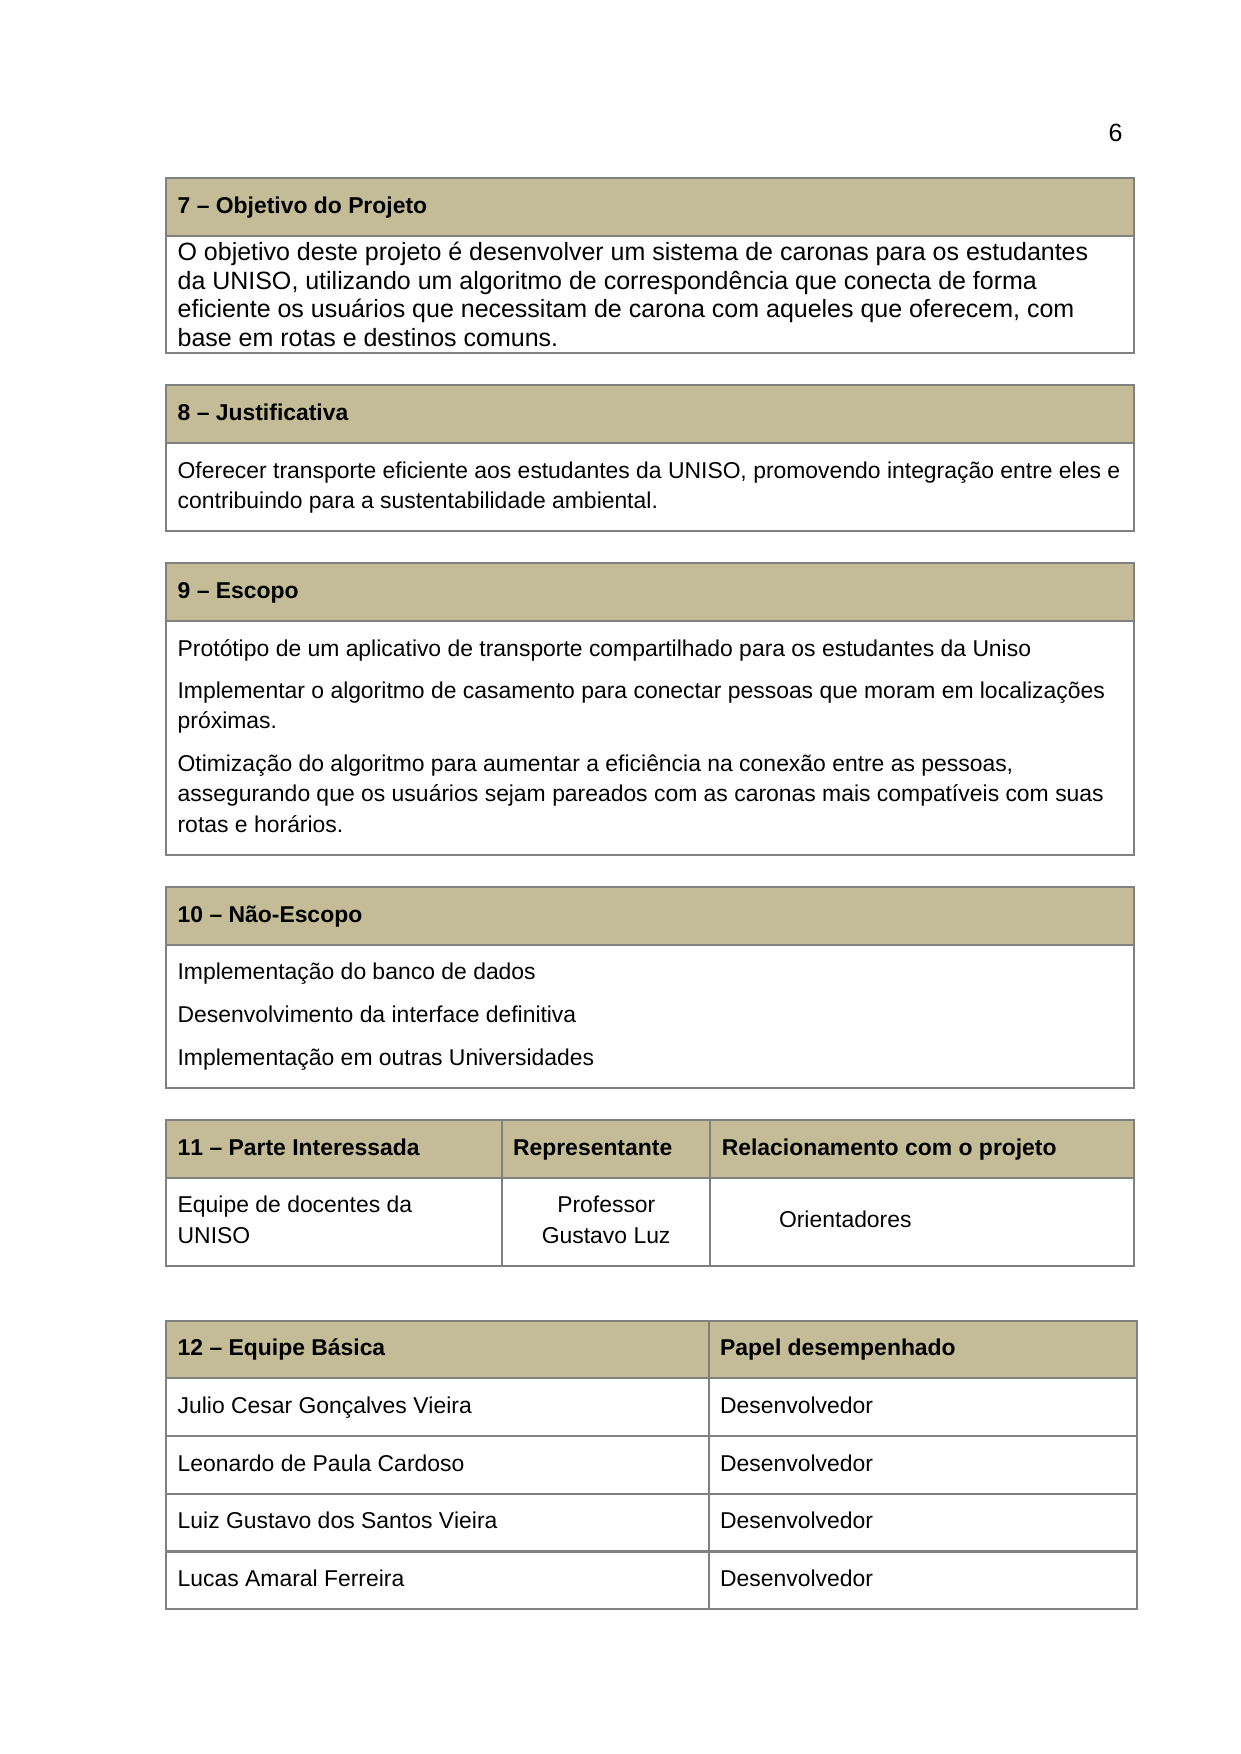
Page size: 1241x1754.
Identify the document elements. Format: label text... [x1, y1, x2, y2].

table_header 8 – Justificativa [167, 386, 1133, 442]
table_cell Leonardo de Paula Cardoso [167, 1437, 708, 1493]
table_cell Protótipo de um aplicativo de transporte compartilhado para os estudantes da Uniso Implementar o algoritmo de casamento para conectar pessoas que moram em localizações próximas. Otimização do algoritmo para aumentar a eficiência na conexão entre as pessoas, assegurando que os usuários sejam pareados com as caronas mais compatíveis com suas rotas e horários. [167, 622, 1133, 854]
table_cell Orientadores [711, 1179, 1133, 1265]
table_cell Lucas Amaral Ferreira [167, 1553, 708, 1608]
table_header Relacionamento com o projeto [711, 1121, 1133, 1177]
table_cell Julio Cesar Gonçalves Vieira [167, 1379, 708, 1435]
table_cell O objetivo deste projeto é desenvolver um sistema de caronas para os estudantes da UNISO, utilizando um algoritmo de correspondência que conecta de forma eficiente os usuários que necessitam de carona com aqueles que oferecem, com base em rotas e destinos comuns. [167, 237, 1133, 352]
table_cell Desenvolvedor [710, 1495, 1136, 1550]
table_cell Equipe de docentes da UNISO [167, 1179, 501, 1265]
table_cell Desenvolvedor [710, 1553, 1136, 1608]
table_header 10 – Não-Escopo [167, 888, 1133, 944]
table_header 9 – Escopo [167, 564, 1133, 620]
table_header Papel desempenhado [710, 1322, 1136, 1377]
table_cell Implementação do banco de dados Desenvolvimento da interface definitiva Implementação em outras Universidades [167, 946, 1133, 1087]
table_cell Desenvolvedor [710, 1379, 1136, 1435]
table_header 11 – Parte Interessada [167, 1121, 501, 1177]
table_header Representante [503, 1121, 709, 1177]
table_cell Desenvolvedor [710, 1437, 1136, 1493]
table_cell Luiz Gustavo dos Santos Vieira [167, 1495, 708, 1550]
table_header 12 – Equipe Básica [167, 1322, 708, 1377]
table_cell Professor Gustavo Luz [503, 1179, 709, 1265]
table_header 7 – Objetivo do Projeto [167, 179, 1133, 235]
table_cell Oferecer transporte eficiente aos estudantes da UNISO, promovendo integração entre eles e contribuindo para a sustentabilidade ambiental. [167, 444, 1133, 530]
